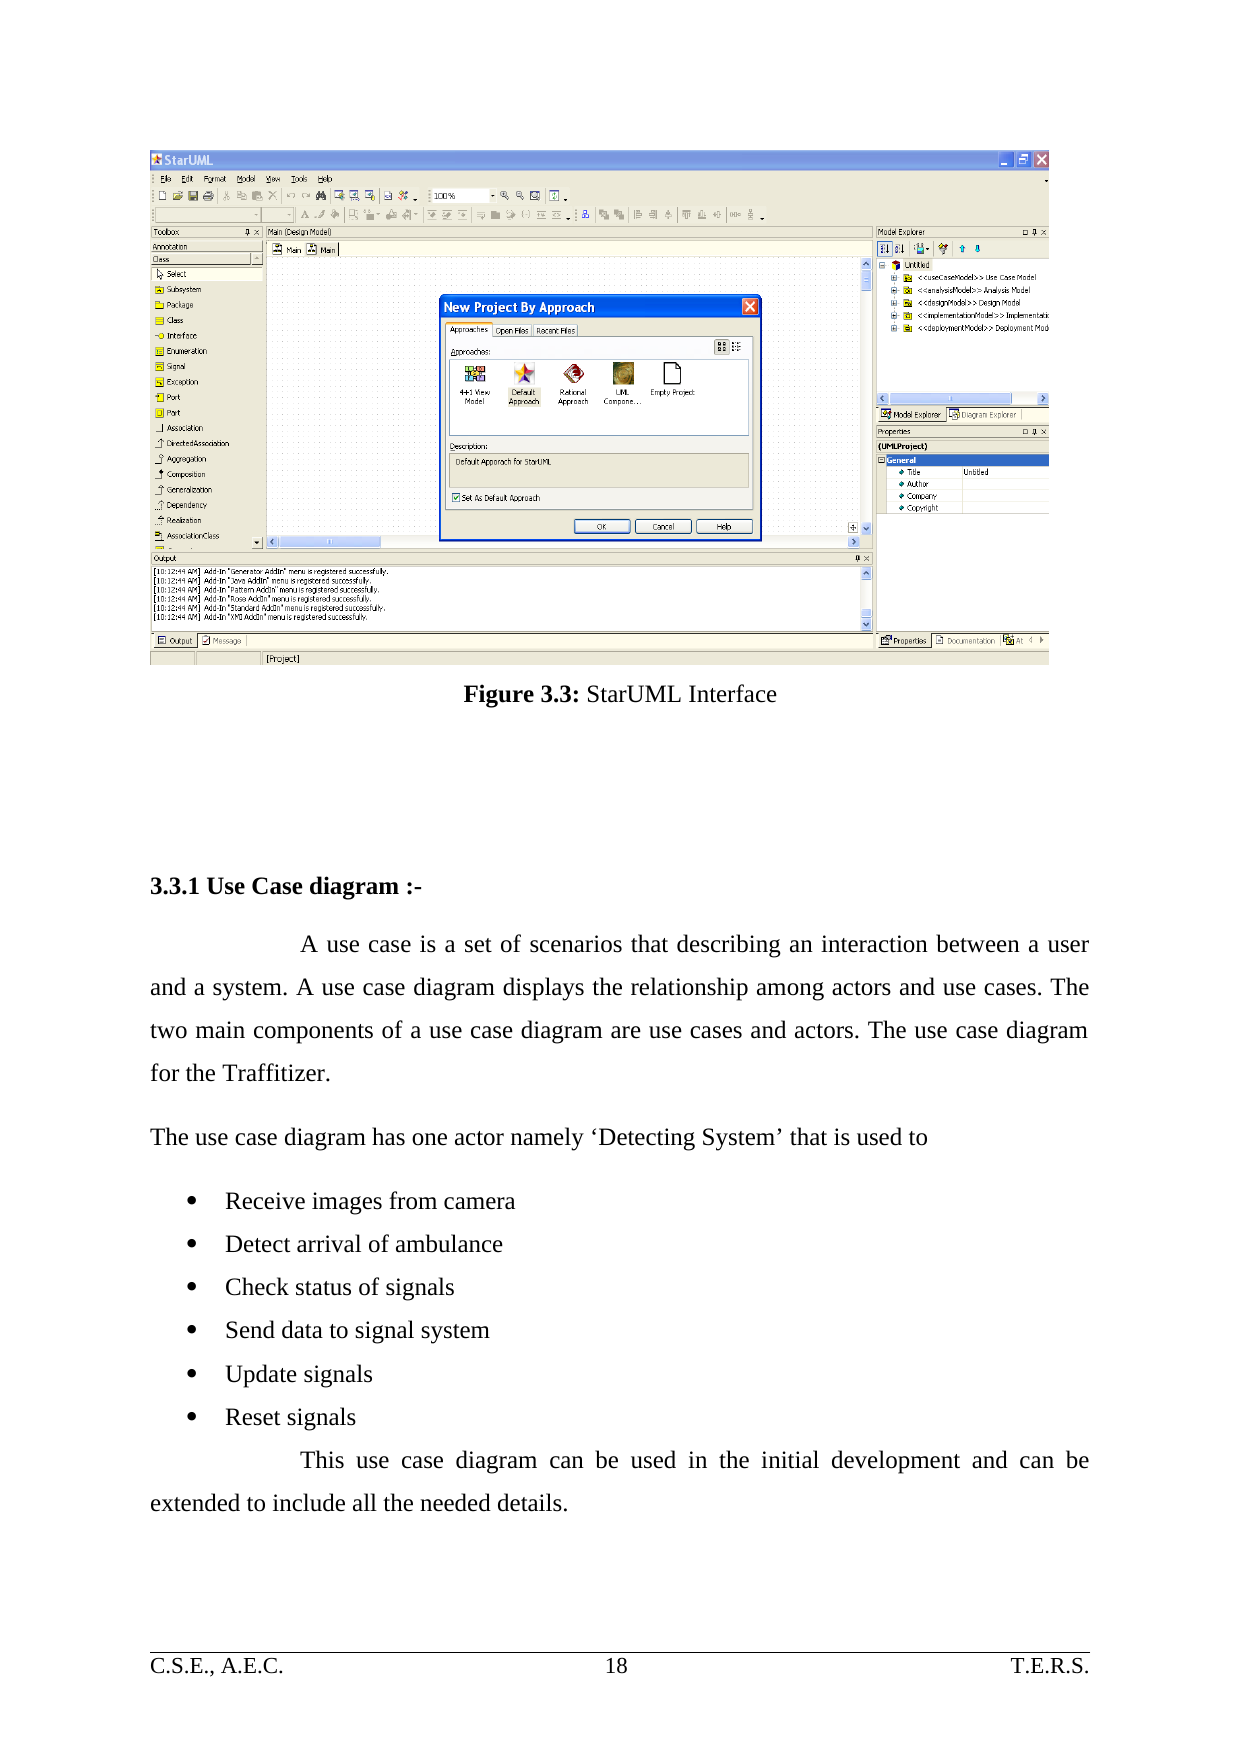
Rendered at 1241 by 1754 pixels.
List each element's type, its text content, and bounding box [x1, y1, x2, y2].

list Check status of signals [187, 1272, 1090, 1301]
text A use case is a set of scenarios that describing an interaction between a user and a system. A use case diagram displays the relationship among actors and use cases. The two main components of a use case diagram are use cases and actors. The use case diagram for the Traffitizer. [150, 929, 1090, 1087]
picture [150, 150, 1049, 665]
list Detect arrival of ambulance [187, 1229, 1090, 1258]
text 3.3.1 Use Case diagram :- [150, 871, 1090, 900]
list Receive images from camera [187, 1186, 1090, 1215]
text Figure 3.3: StarUML Interface [150, 679, 1090, 708]
list Update signals [187, 1359, 1090, 1387]
list Reset signals [187, 1402, 1090, 1431]
list Send data to signal system [187, 1316, 1090, 1344]
list This use case diagram can be used in the initial development and can be extended to include all the needed details. [150, 1445, 1090, 1517]
text The use case diagram has one actor namely ‘Detecting System’ that is used to [150, 1122, 1090, 1151]
